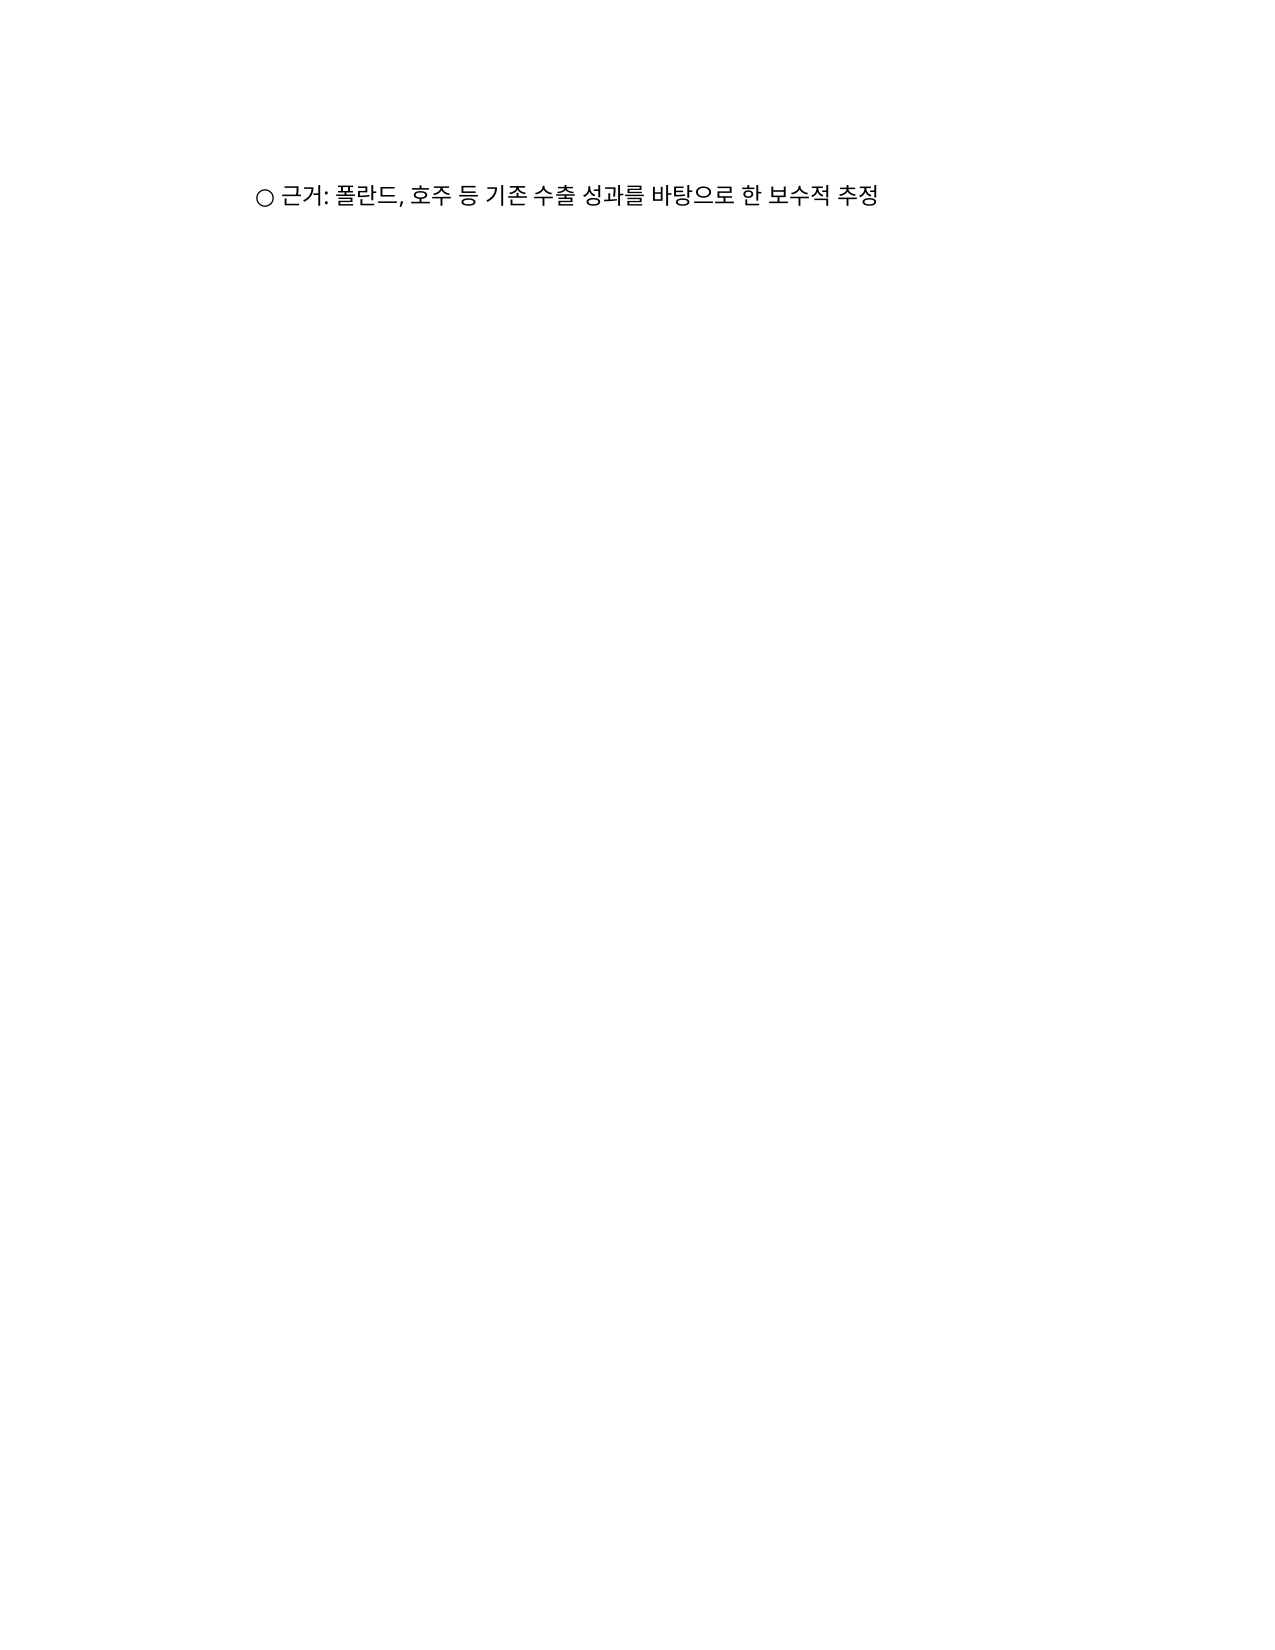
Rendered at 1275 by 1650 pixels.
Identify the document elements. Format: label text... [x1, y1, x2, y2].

list ○ 근거: 폴란드, 호주 등 기존 수출 성과를 바탕으로 한 보수적 추정 [255, 180, 1125, 211]
